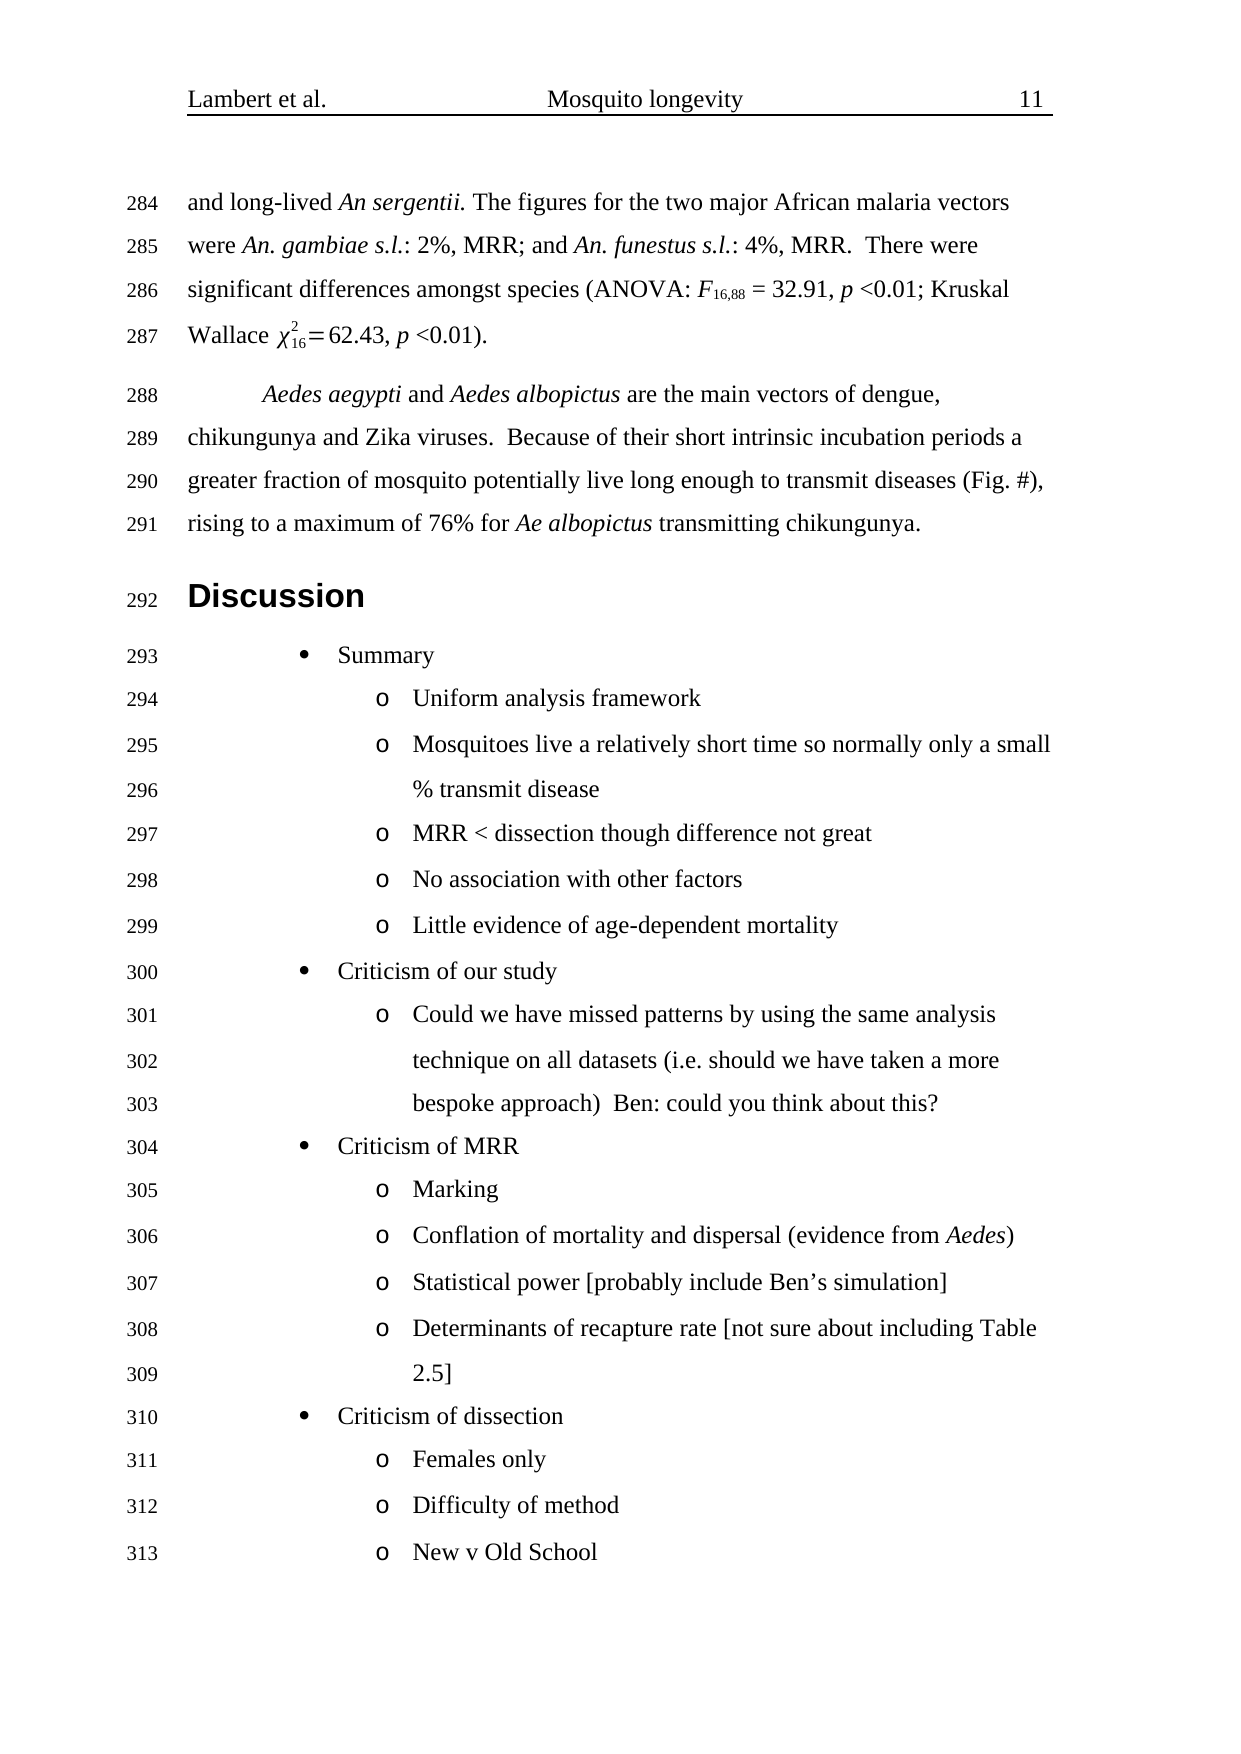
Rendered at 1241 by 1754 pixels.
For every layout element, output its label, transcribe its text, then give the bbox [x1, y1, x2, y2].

list Criticism of MRR [300, 1131, 1053, 1160]
list Determinants of recapture rate [not sure about including Table 2.5] [375, 1313, 1053, 1387]
list Criticism of our study [300, 956, 1053, 985]
list New v Old School [375, 1537, 1053, 1568]
list Criticism of dissection [300, 1401, 1053, 1430]
list Statistical power [probably include Ben’s simulation] [375, 1267, 1053, 1297]
subtitle Discussion [187, 576, 1053, 614]
list Conflation of mortality and dispersal (evidence from Aedes) [375, 1220, 1053, 1251]
list No association with other factors [375, 864, 1053, 895]
list Difficulty of method [375, 1491, 1053, 1521]
list Mosquitoes live a relatively short time so normally only a small % transmit disease [375, 729, 1053, 803]
list Females only [375, 1444, 1053, 1475]
list Summary [300, 640, 1053, 669]
list MRR < dissection though difference not great [375, 818, 1053, 848]
list Could we have missed patterns by using the same analysis technique on all datasets (i.e. should we have taken a more bespoke approach) Ben: could you think about this? [375, 999, 1053, 1117]
list Little evidence of age-dependent mortality [375, 910, 1053, 941]
list Marking [375, 1174, 1053, 1205]
text Aedes aegypti and Aedes albopictus are the main vectors of dengue, chikungunya and Zika viruses. Because of their short intrinsic incubation periods a greater fraction of mosquito potentially live long enough to transmit diseases (Fig. #), rising to a maximum of 76% for Ae albopictus transmitting chikungunya. [187, 379, 1053, 537]
list Uniform analysis framework [375, 683, 1053, 714]
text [187, 187, 1053, 352]
